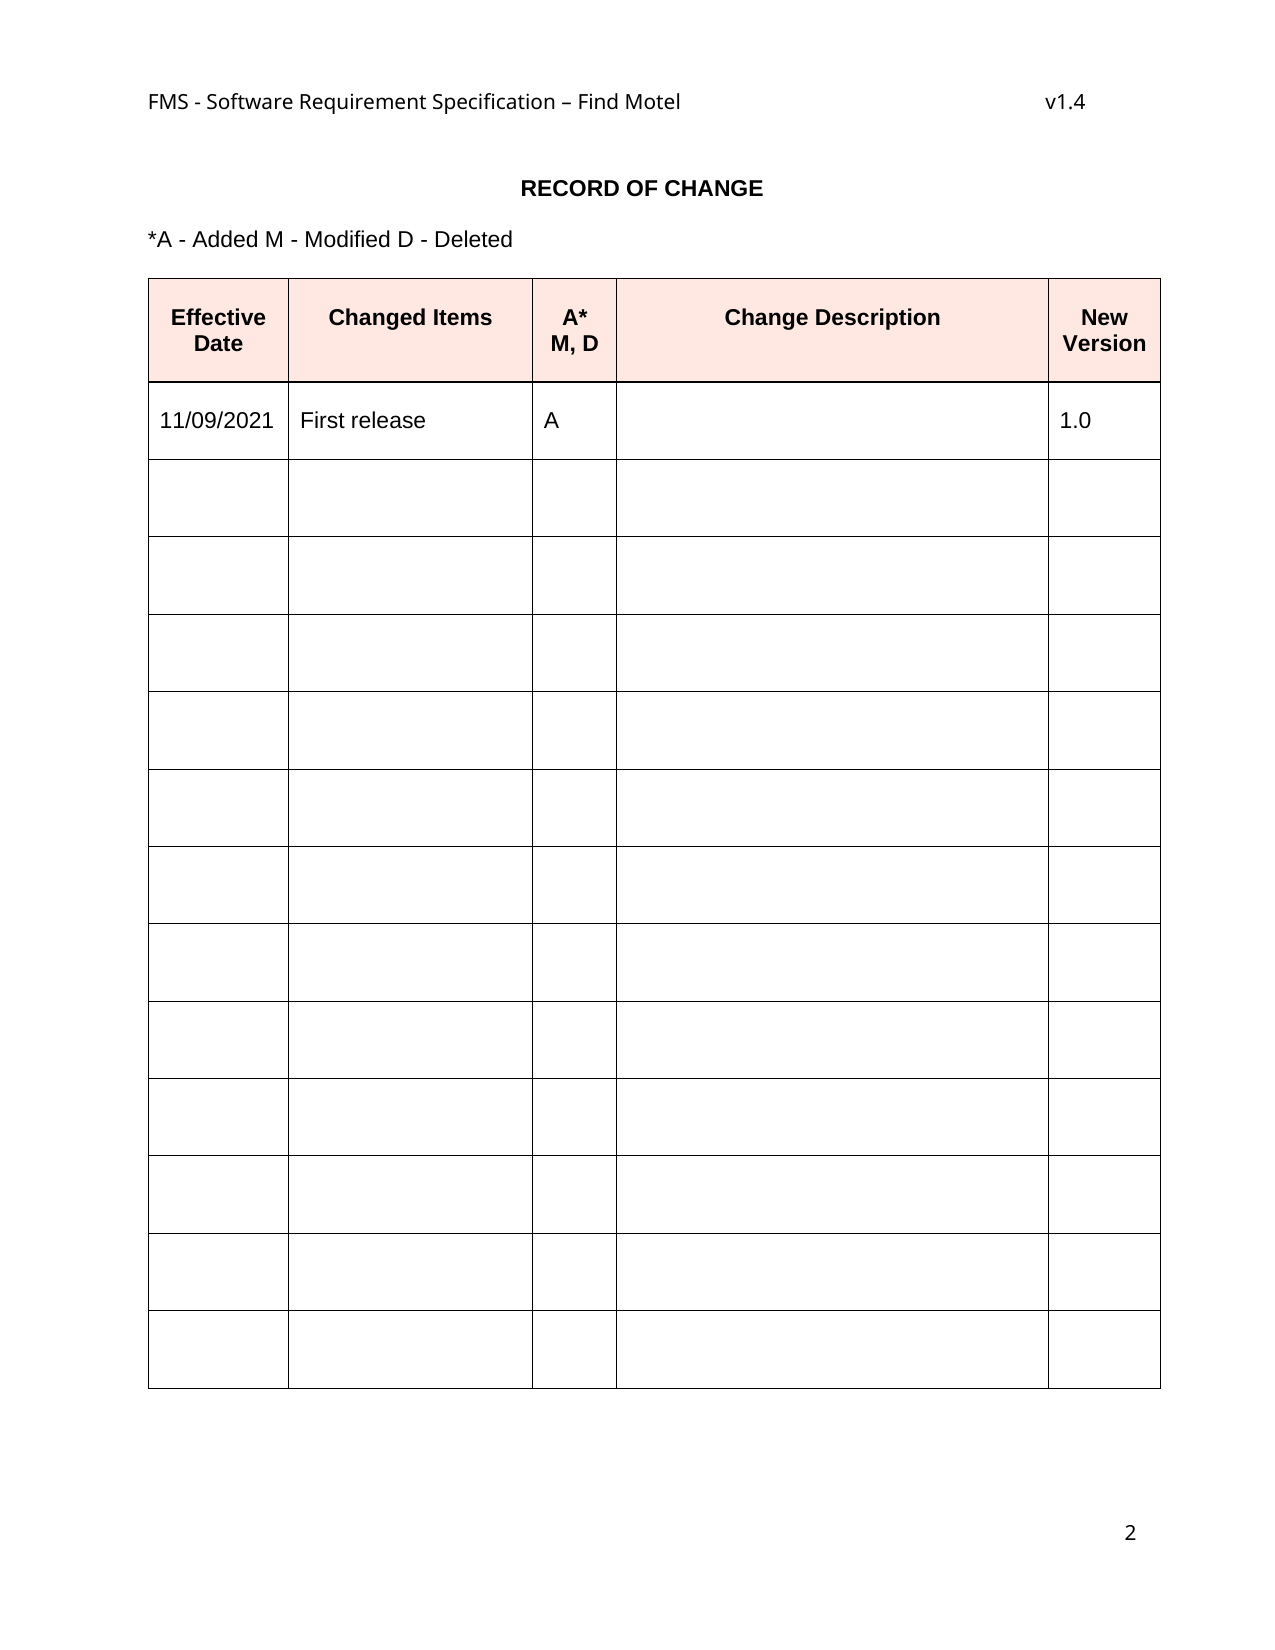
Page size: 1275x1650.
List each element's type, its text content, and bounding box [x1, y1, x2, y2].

table_cell [289, 1079, 532, 1155]
table_header New Version [1049, 279, 1160, 381]
table_cell [617, 1234, 1048, 1310]
text *A - Added M - Modified D - Deleted [148, 226, 1136, 253]
table_cell [289, 615, 532, 691]
table_cell [617, 1311, 1048, 1388]
table_cell [149, 1002, 288, 1078]
table_cell [533, 692, 616, 768]
table_cell [149, 615, 288, 691]
table_header Change Description [617, 279, 1048, 381]
table_cell [1049, 460, 1160, 536]
table_cell [149, 1311, 288, 1388]
table_cell [1049, 615, 1160, 691]
table_cell [533, 770, 616, 846]
table_cell [617, 924, 1048, 1001]
table_cell [1049, 692, 1160, 768]
table_cell [1049, 924, 1160, 1001]
table_cell [149, 770, 288, 846]
table_cell [1049, 1079, 1160, 1155]
table_cell First release [289, 383, 532, 459]
table_cell [289, 692, 532, 768]
table_cell [533, 1311, 616, 1388]
table_cell [617, 615, 1048, 691]
table_cell [1049, 1156, 1160, 1233]
table_cell [149, 1234, 288, 1310]
table_cell [289, 1234, 532, 1310]
table_cell [289, 1156, 532, 1233]
table_cell [617, 692, 1048, 768]
table_cell [617, 1002, 1048, 1078]
table_cell [1049, 770, 1160, 846]
table_cell [149, 692, 288, 768]
table_cell [533, 615, 616, 691]
table_cell [289, 1002, 532, 1078]
table_cell [149, 537, 288, 614]
table_cell [149, 1156, 288, 1233]
table_cell [533, 1234, 616, 1310]
table_cell A [533, 383, 616, 459]
table_cell [617, 770, 1048, 846]
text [148, 175, 1136, 201]
table_cell [289, 1311, 532, 1388]
table_header Changed Items [289, 279, 532, 381]
table_cell 11/09/2021 [149, 383, 288, 459]
table_cell [617, 383, 1048, 459]
table_cell [617, 460, 1048, 536]
table_cell [617, 847, 1048, 923]
table_cell [1049, 1234, 1160, 1310]
table_cell [533, 460, 616, 536]
table_cell [533, 847, 616, 923]
table_cell [533, 924, 616, 1001]
table_cell [1049, 537, 1160, 614]
table_cell [1049, 1002, 1160, 1078]
table_header A* M, D [533, 279, 616, 381]
table_cell [533, 1002, 616, 1078]
table_cell [1049, 847, 1160, 923]
table_cell [289, 847, 532, 923]
table_cell [289, 770, 532, 846]
table_cell [617, 1079, 1048, 1155]
table_cell [533, 1156, 616, 1233]
table_cell [289, 537, 532, 614]
table_cell [617, 537, 1048, 614]
table_cell [149, 460, 288, 536]
table_cell [149, 1079, 288, 1155]
table_header Effective Date [149, 279, 288, 381]
table_cell [289, 924, 532, 1001]
table_cell [1049, 1311, 1160, 1388]
table_cell [533, 537, 616, 614]
table_cell [533, 1079, 616, 1155]
table_cell [289, 460, 532, 536]
table_cell [149, 847, 288, 923]
table_cell 1.0 [1049, 383, 1160, 459]
table_cell [149, 924, 288, 1001]
table_cell [617, 1156, 1048, 1233]
